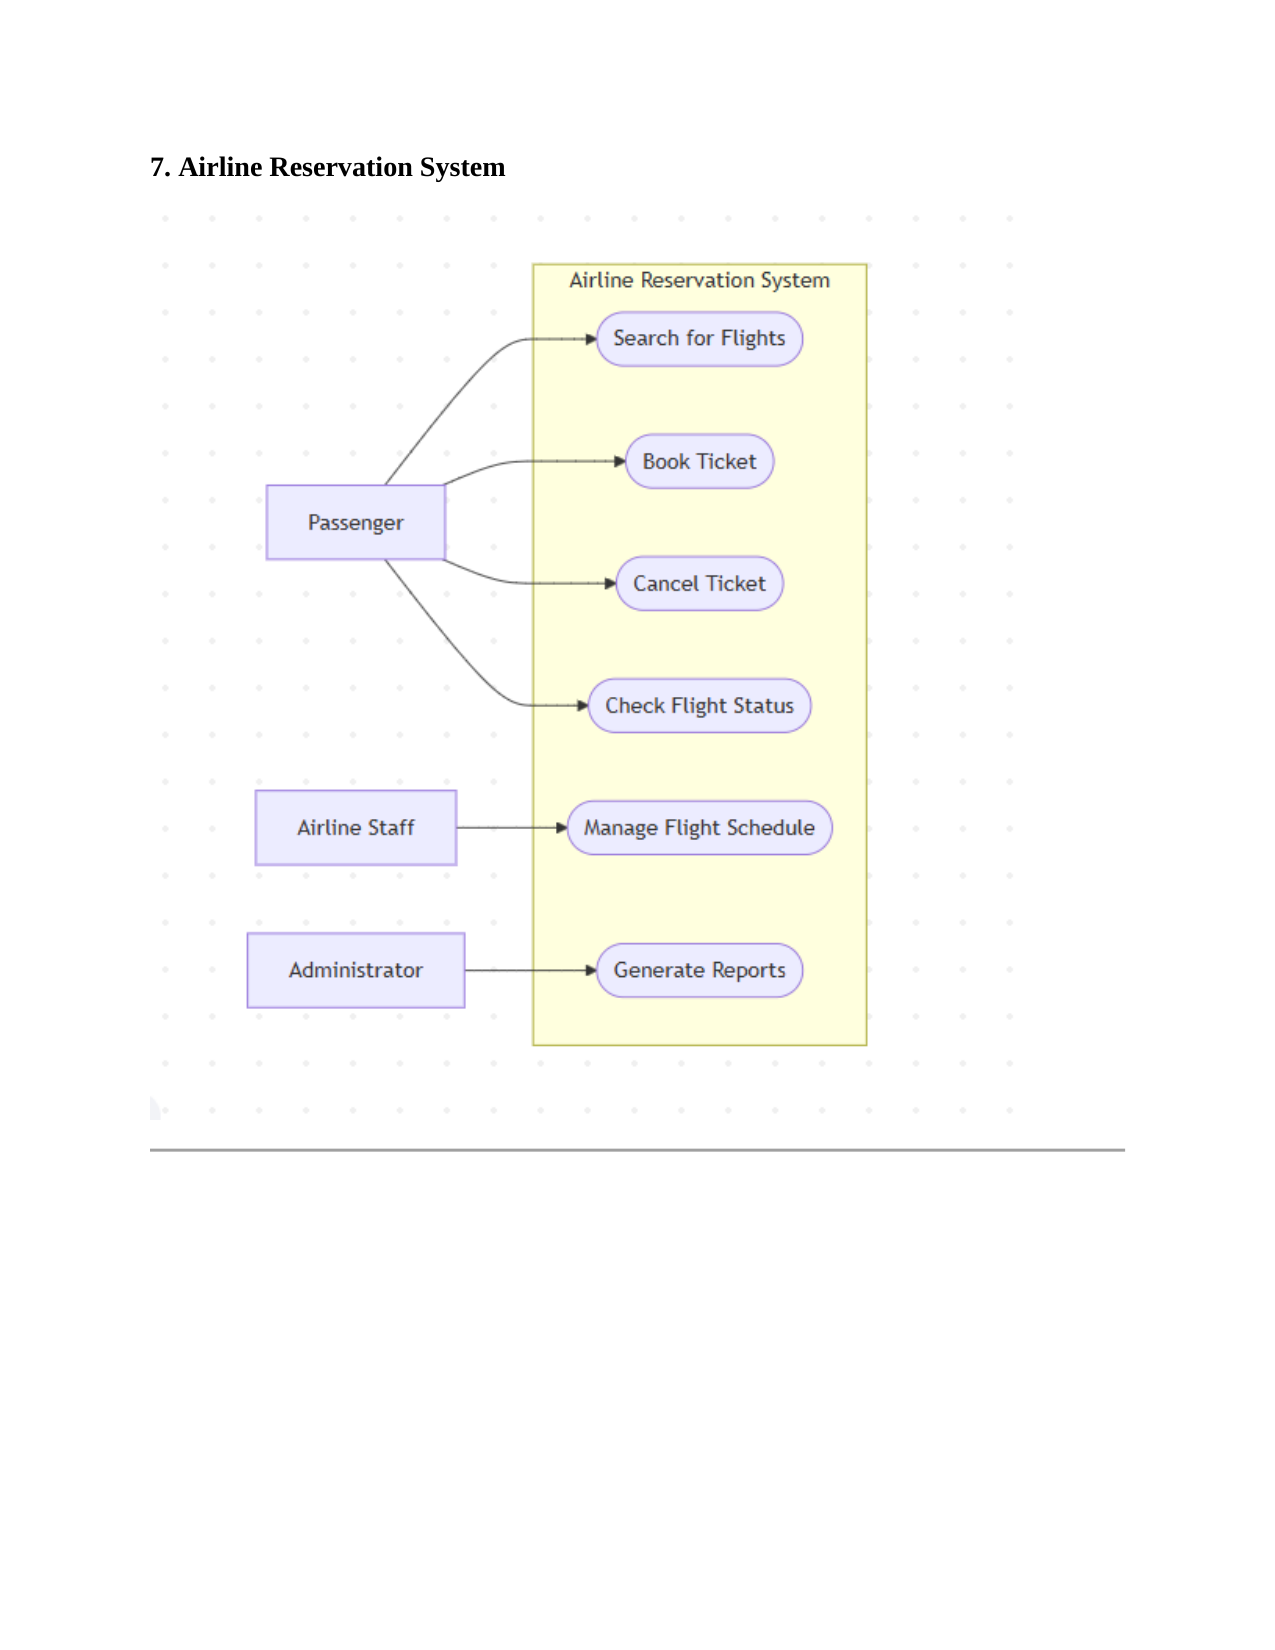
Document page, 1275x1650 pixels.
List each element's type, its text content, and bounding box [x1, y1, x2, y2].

picture [150, 211, 1021, 1120]
text 7. Airline Reservation System [150, 150, 1125, 182]
